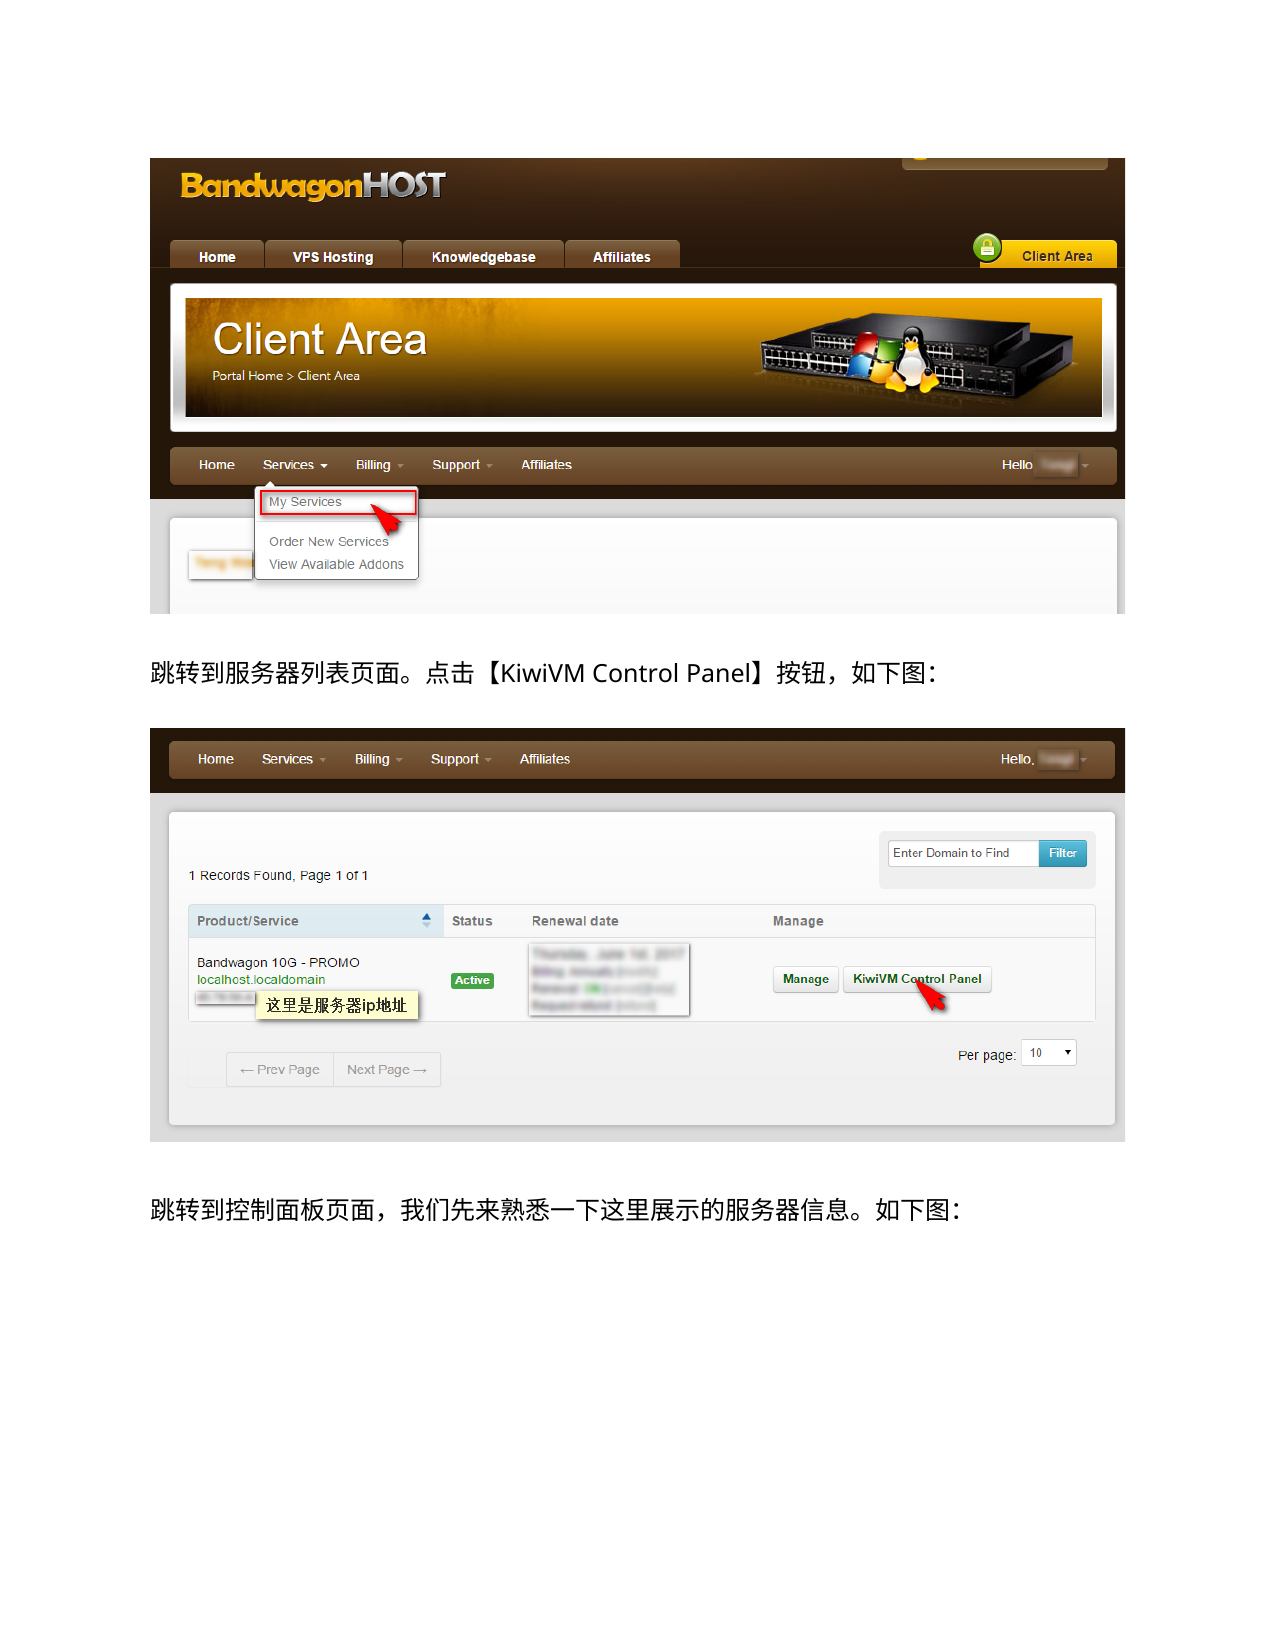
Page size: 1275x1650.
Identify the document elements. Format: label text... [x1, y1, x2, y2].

picture [150, 158, 1125, 614]
text 跳转到服务器列表页面。点击【KiwiVM Control Panel】按钮，如下图： [150, 639, 1125, 704]
picture [150, 728, 1125, 1142]
text 跳转到控制面板页面，我们先来熟悉一下这里展示的服务器信息。如下图： [150, 1176, 1125, 1241]
